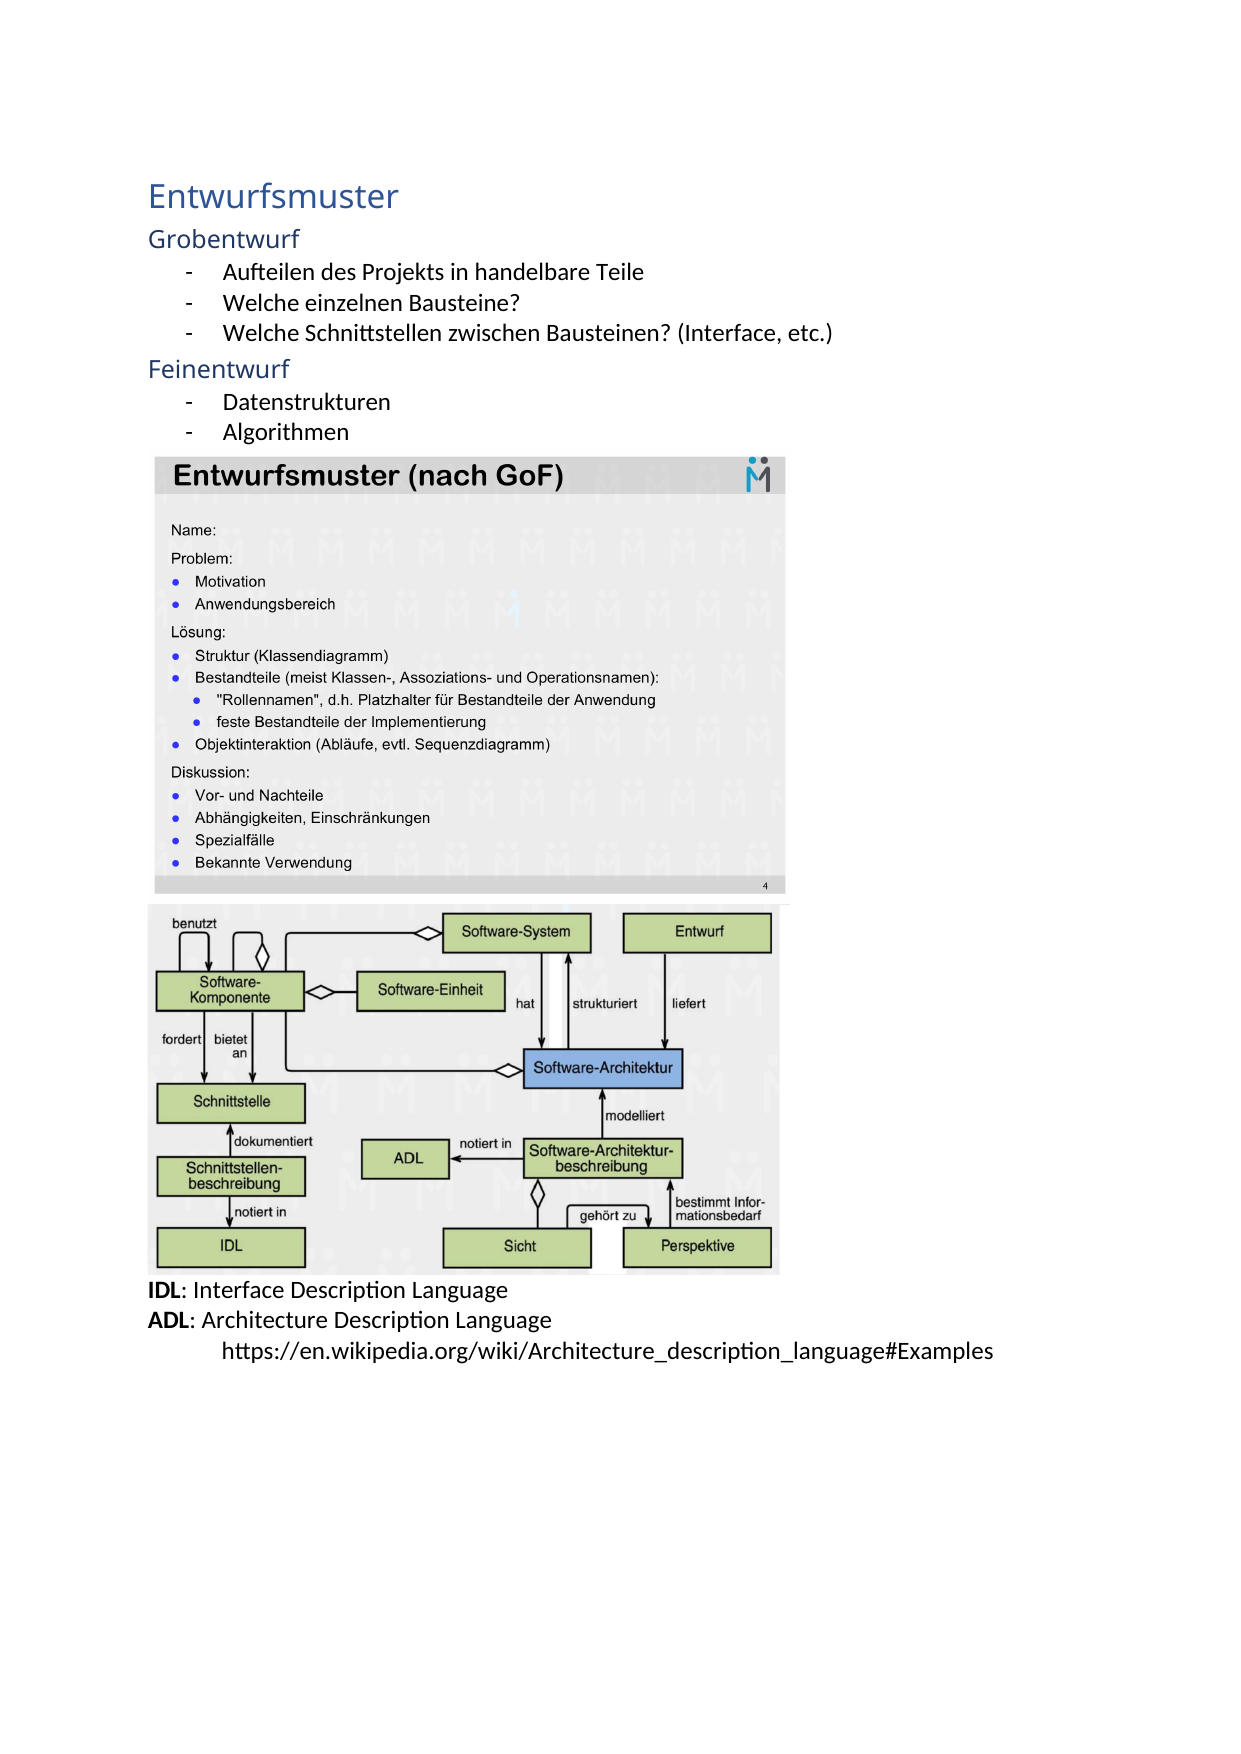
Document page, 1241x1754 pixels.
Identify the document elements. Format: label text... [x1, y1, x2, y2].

list Datenstrukturen [185, 386, 1093, 417]
list Aufteilen des Projekts in handelbare Teile [185, 256, 1093, 287]
picture [147, 447, 791, 1275]
list Welche Schnittstellen zwischen Bausteinen? (Interface, etc.) [185, 317, 1093, 348]
subtitle Entwurfsmuster [148, 173, 1093, 218]
text https://en.wikipedia.org/wiki/Architecture_description_language#Examples [148, 1335, 1093, 1366]
list Welche einzelnen Bausteine? [185, 287, 1093, 317]
text IDL: Interface Description Language [148, 1274, 1093, 1305]
list Algorithmen [185, 417, 1093, 447]
text ADL: Architecture Description Language [148, 1305, 1093, 1335]
subtitle Grobentwurf [148, 222, 1093, 256]
subtitle Feinentwurf [148, 352, 1093, 386]
